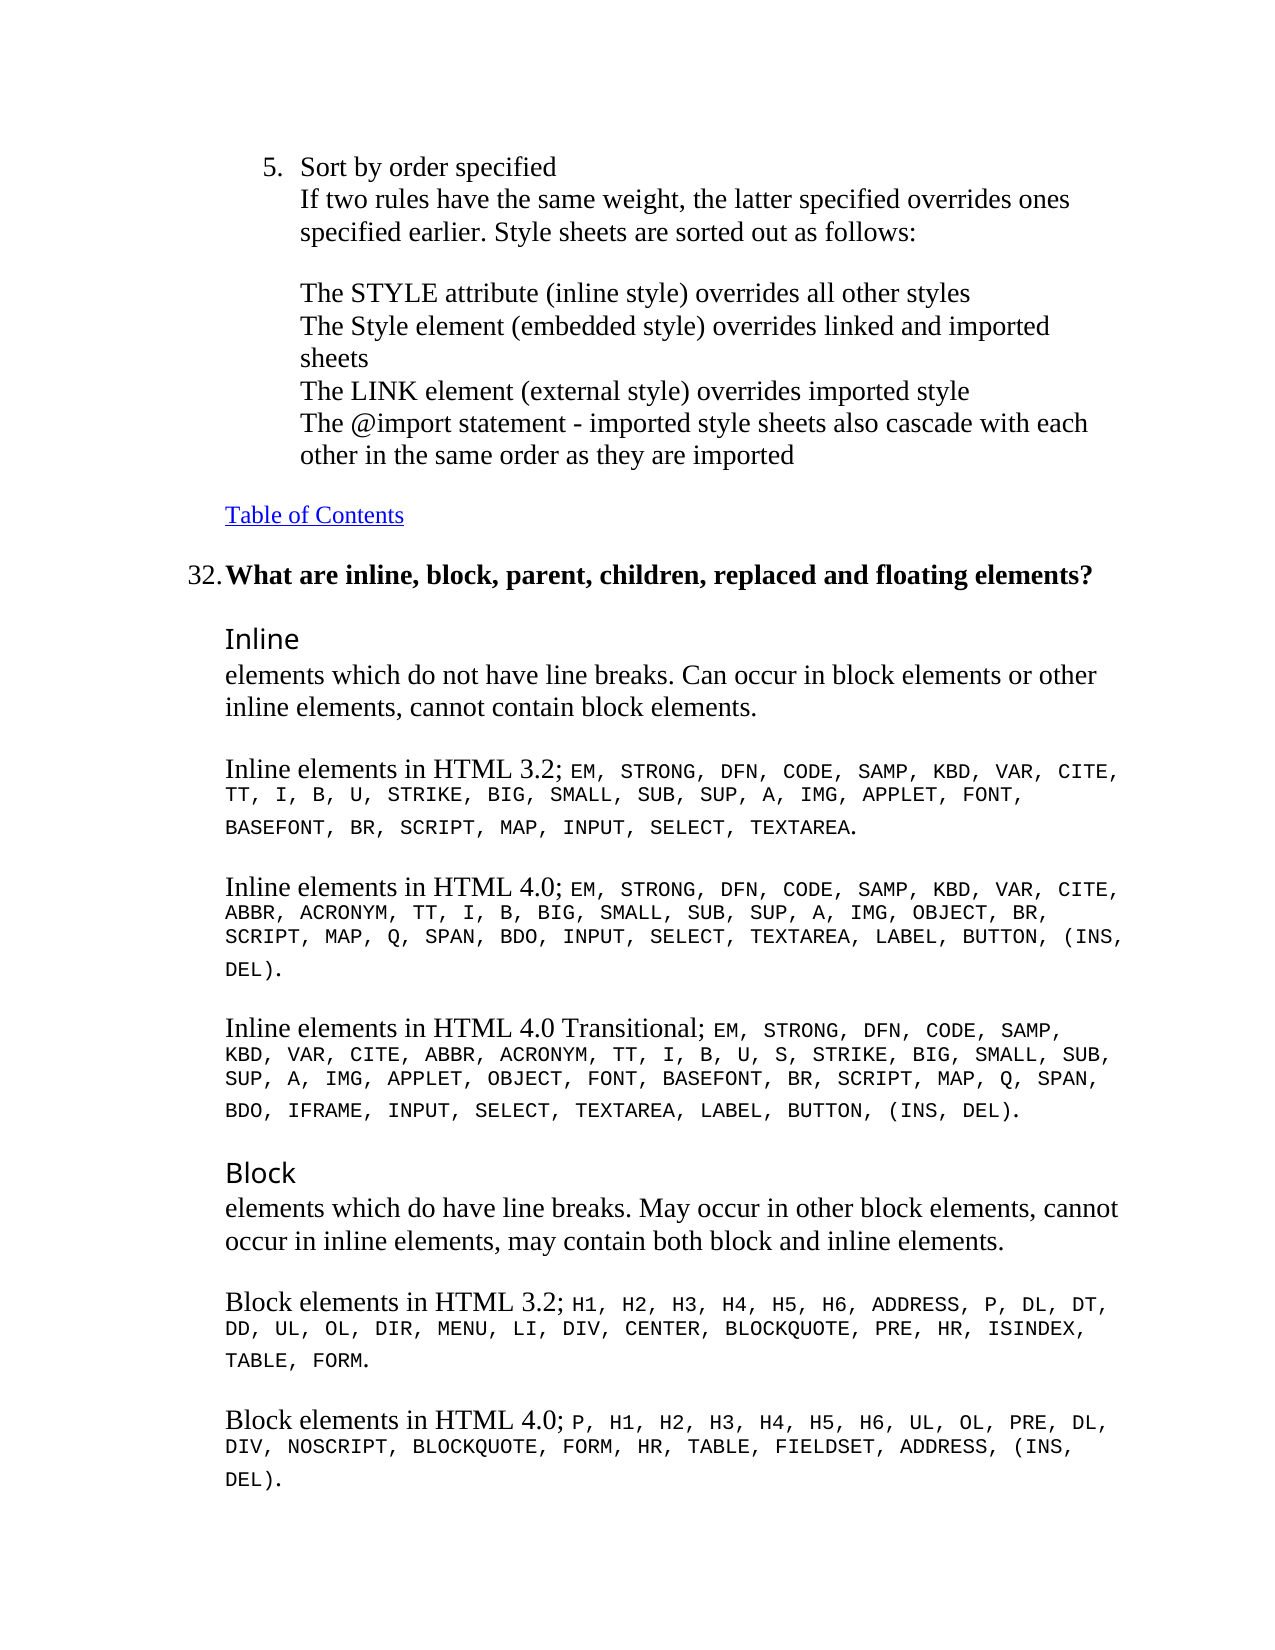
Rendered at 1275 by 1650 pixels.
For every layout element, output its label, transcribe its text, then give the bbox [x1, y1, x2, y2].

text Inline elements in HTML 4.0 Transitional; EM, STRONG, DFN, CODE, SAMP, KBD, VAR, CITE, ABBR, ACRONYM, TT, I, B, U, S, STRIKE, BIG, SMALL, SUB, SUP, A, IMG, APPLET, OBJECT, FONT, BASEFONT, BR, SCRIPT, MAP, Q, SPAN, BDO, IFRAME, INPUT, SELECT, TEXTAREA, LABEL, BUTTON, (INS, DEL). [225, 1011, 1125, 1124]
text The STYLE attribute (inline style) overrides all other styles The Style element (embedded style) overrides linked and imported sheets The LINK element (external style) overrides imported style The @import statement - imported style sheets also cascade with each other in the same order as they are imported [300, 276, 1125, 471]
list Sort by order specified If two rules have the same weight, the latter specified overrides ones specified earlier. Style sheets are sorted out as follows: [262, 150, 1125, 247]
text Inline elements in HTML 4.0; EM, STRONG, DFN, CODE, SAMP, KBD, VAR, CITE, ABBR, ACRONYM, TT, I, B, BIG, SMALL, SUB, SUP, A, IMG, OBJECT, BR, SCRIPT, MAP, Q, SPAN, BDO, INPUT, SELECT, TEXTAREA, LABEL, BUTTON, (INS, DEL). [225, 870, 1125, 982]
text Inline [225, 619, 1125, 658]
text Inline elements in HTML 3.2; EM, STRONG, DFN, CODE, SAMP, KBD, VAR, CITE, TT, I, B, U, STRIKE, BIG, SMALL, SUB, SUP, A, IMG, APPLET, FONT, BASEFONT, BR, SCRIPT, MAP, INPUT, SELECT, TEXTAREA. [225, 752, 1125, 841]
text Block [225, 1153, 1125, 1191]
text Block elements in HTML 4.0; P, H1, H2, H3, H4, H5, H6, UL, OL, PRE, DL, DIV, NOSCRIPT, BLOCKQUOTE, FORM, HR, TABLE, FIELDSET, ADDRESS, (INS, DEL). [225, 1403, 1125, 1492]
text Block elements in HTML 3.2; H1, H2, H3, H4, H5, H6, ADDRESS, P, DL, DT, DD, UL, OL, DIR, MENU, LI, DIV, CENTER, BLOCKQUOTE, PRE, HR, ISINDEX, TABLE, FORM. [225, 1285, 1125, 1374]
text Table of Contents [225, 500, 1125, 529]
text elements which do not have line breaks. Can occur in block elements or other inline elements, cannot contain block elements. [225, 658, 1125, 722]
list What are inline, block, parent, children, replaced and floating elements? [187, 558, 1125, 590]
text elements which do have line breaks. May occur in other block elements, cannot occur in inline elements, may contain both block and inline elements. [225, 1191, 1125, 1256]
